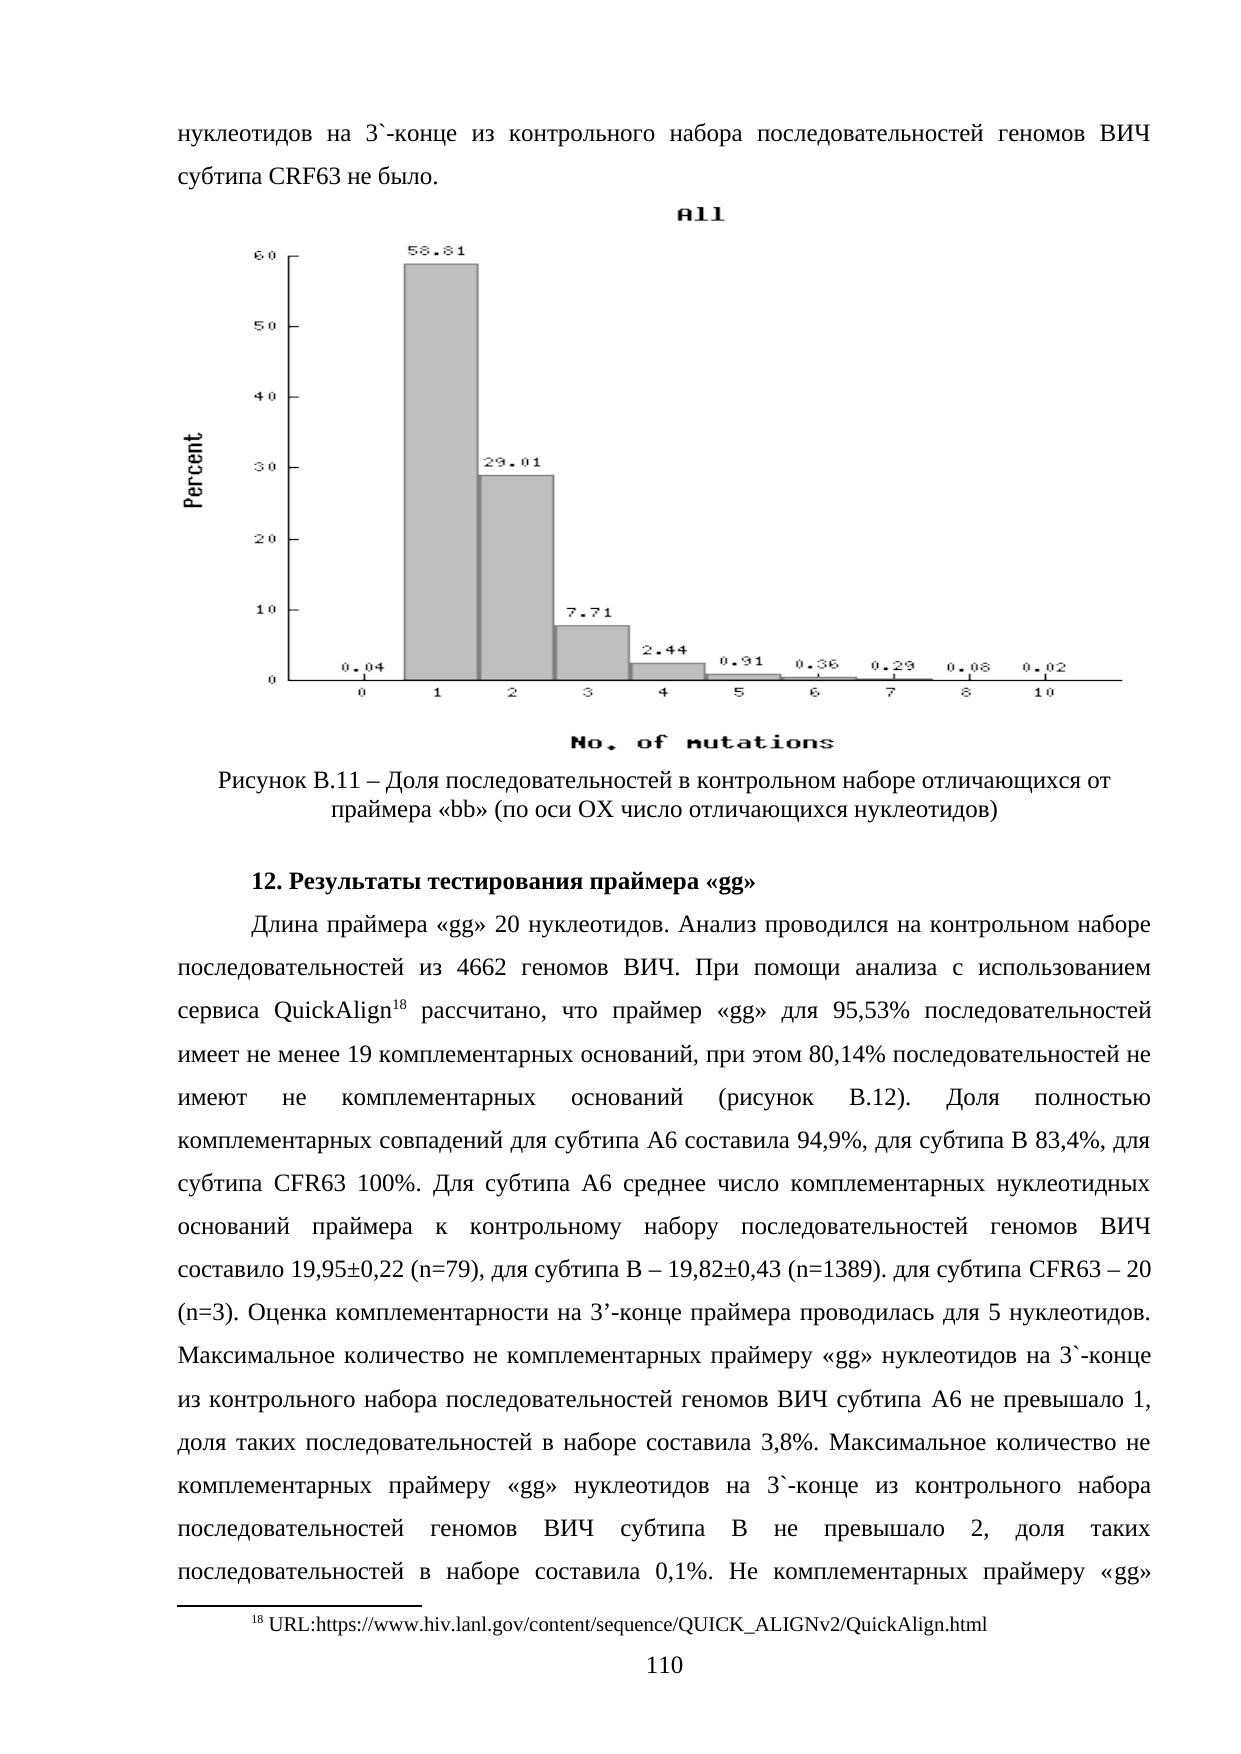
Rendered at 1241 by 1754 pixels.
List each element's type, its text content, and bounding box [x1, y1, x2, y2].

picture [177, 204, 1123, 752]
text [177, 118, 1152, 190]
text 12. Результаты тестирования праймера «gg» [177, 866, 1152, 895]
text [177, 909, 1152, 1585]
text Рисунок В.11 – Доля последовательностей в контрольном наборе отличающихся от праймера «bb» (по оси OX число отличающихся нуклеотидов) [177, 766, 1152, 823]
